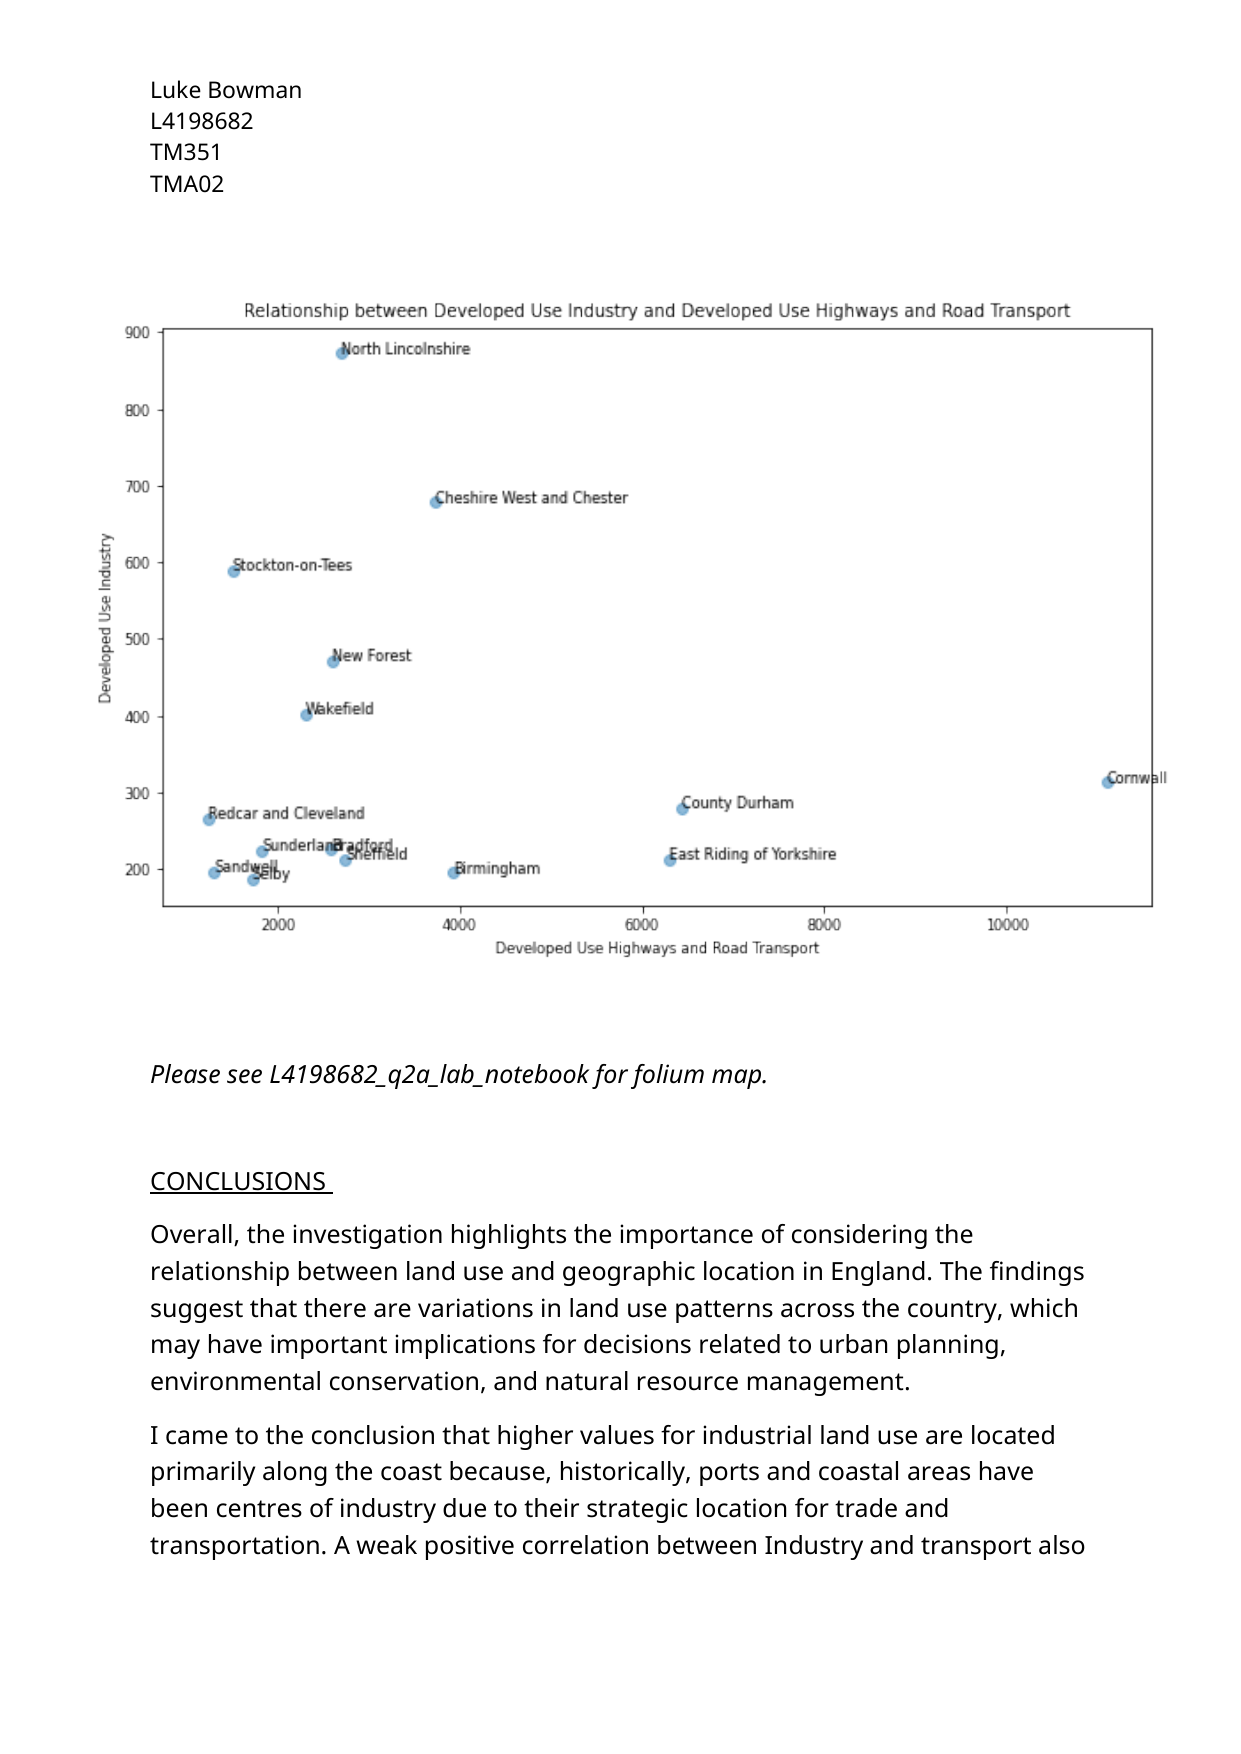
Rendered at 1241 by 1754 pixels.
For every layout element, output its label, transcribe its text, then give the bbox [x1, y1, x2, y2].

text Overall, the investigation highlights the importance of considering the relationship between land use and geographic location in England. The findings suggest that there are variations in land use patterns across the country, which may have important implications for decisions related to urban planning, environmental conservation, and natural resource management. [150, 1217, 1090, 1398]
picture [91, 292, 1169, 963]
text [150, 1417, 1090, 1562]
text Please see L4198682_q2a_lab_notebook for folium map. [150, 1056, 1090, 1091]
text CONCLUSIONS [150, 1163, 1090, 1197]
